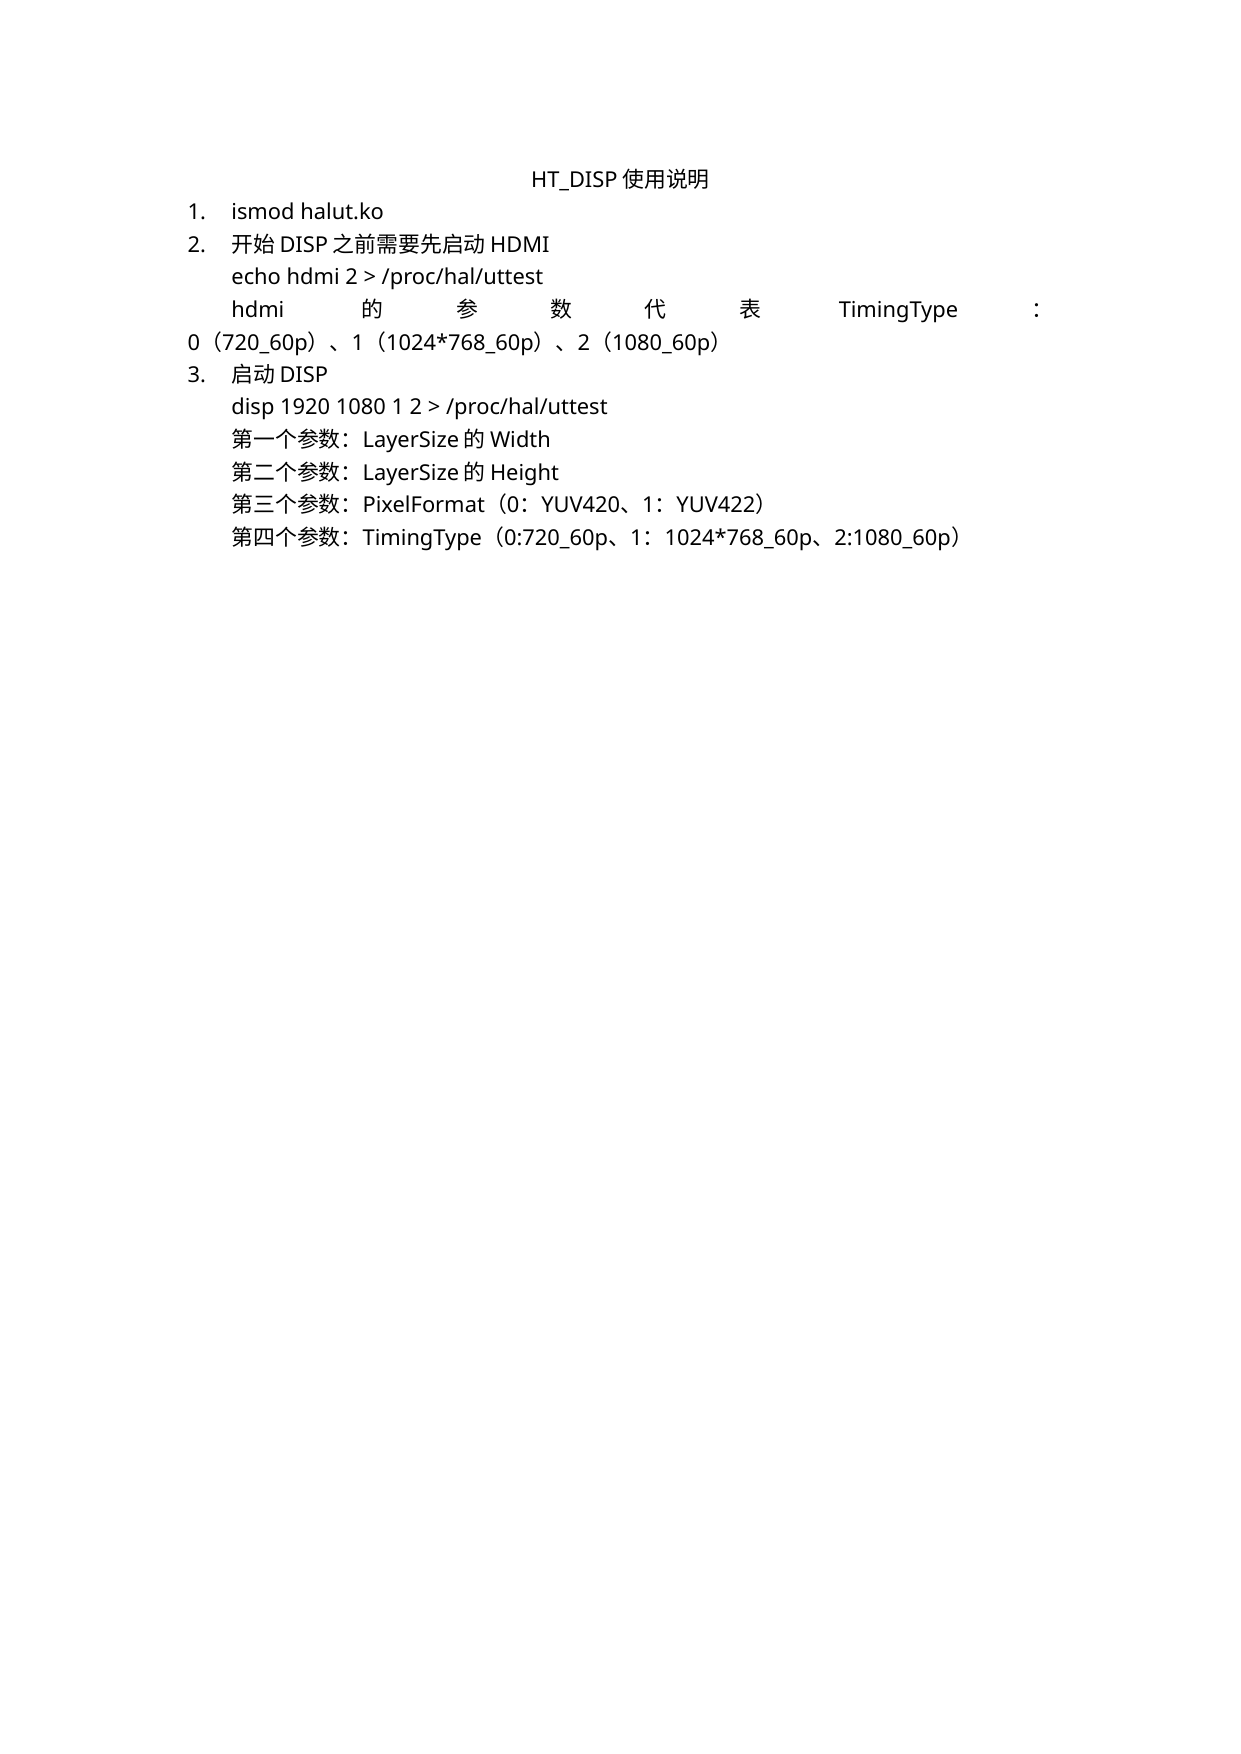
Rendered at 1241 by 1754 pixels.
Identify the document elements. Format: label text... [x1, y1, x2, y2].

text 第二个参数：LayerSize的Height [187, 454, 1053, 487]
text disp 1920 1080 1 2 > /proc/hal/uttest [187, 389, 1053, 422]
text 第四个参数：TimingType（0:720_60p、1：1024*768_60p、2:1080_60p） [187, 519, 1053, 552]
text 第三个参数：PixelFormat（0：YUV420、1：YUV422） [187, 487, 1053, 519]
text 1. ismod halut.ko [187, 194, 1053, 227]
text echo hdmi 2 > /proc/hal/uttest [187, 259, 1053, 292]
text hdmi的参数代表TimingType：0（720_60p）、1（1024*768_60p）、2（1080_60p） [187, 292, 1053, 357]
text HT_DISP使用说明 [187, 162, 1053, 194]
text 第一个参数：LayerSize的Width [187, 422, 1053, 454]
text 3. 启动DISP [187, 357, 1053, 389]
text 2. 开始DISP之前需要先启动HDMI [187, 227, 1053, 259]
